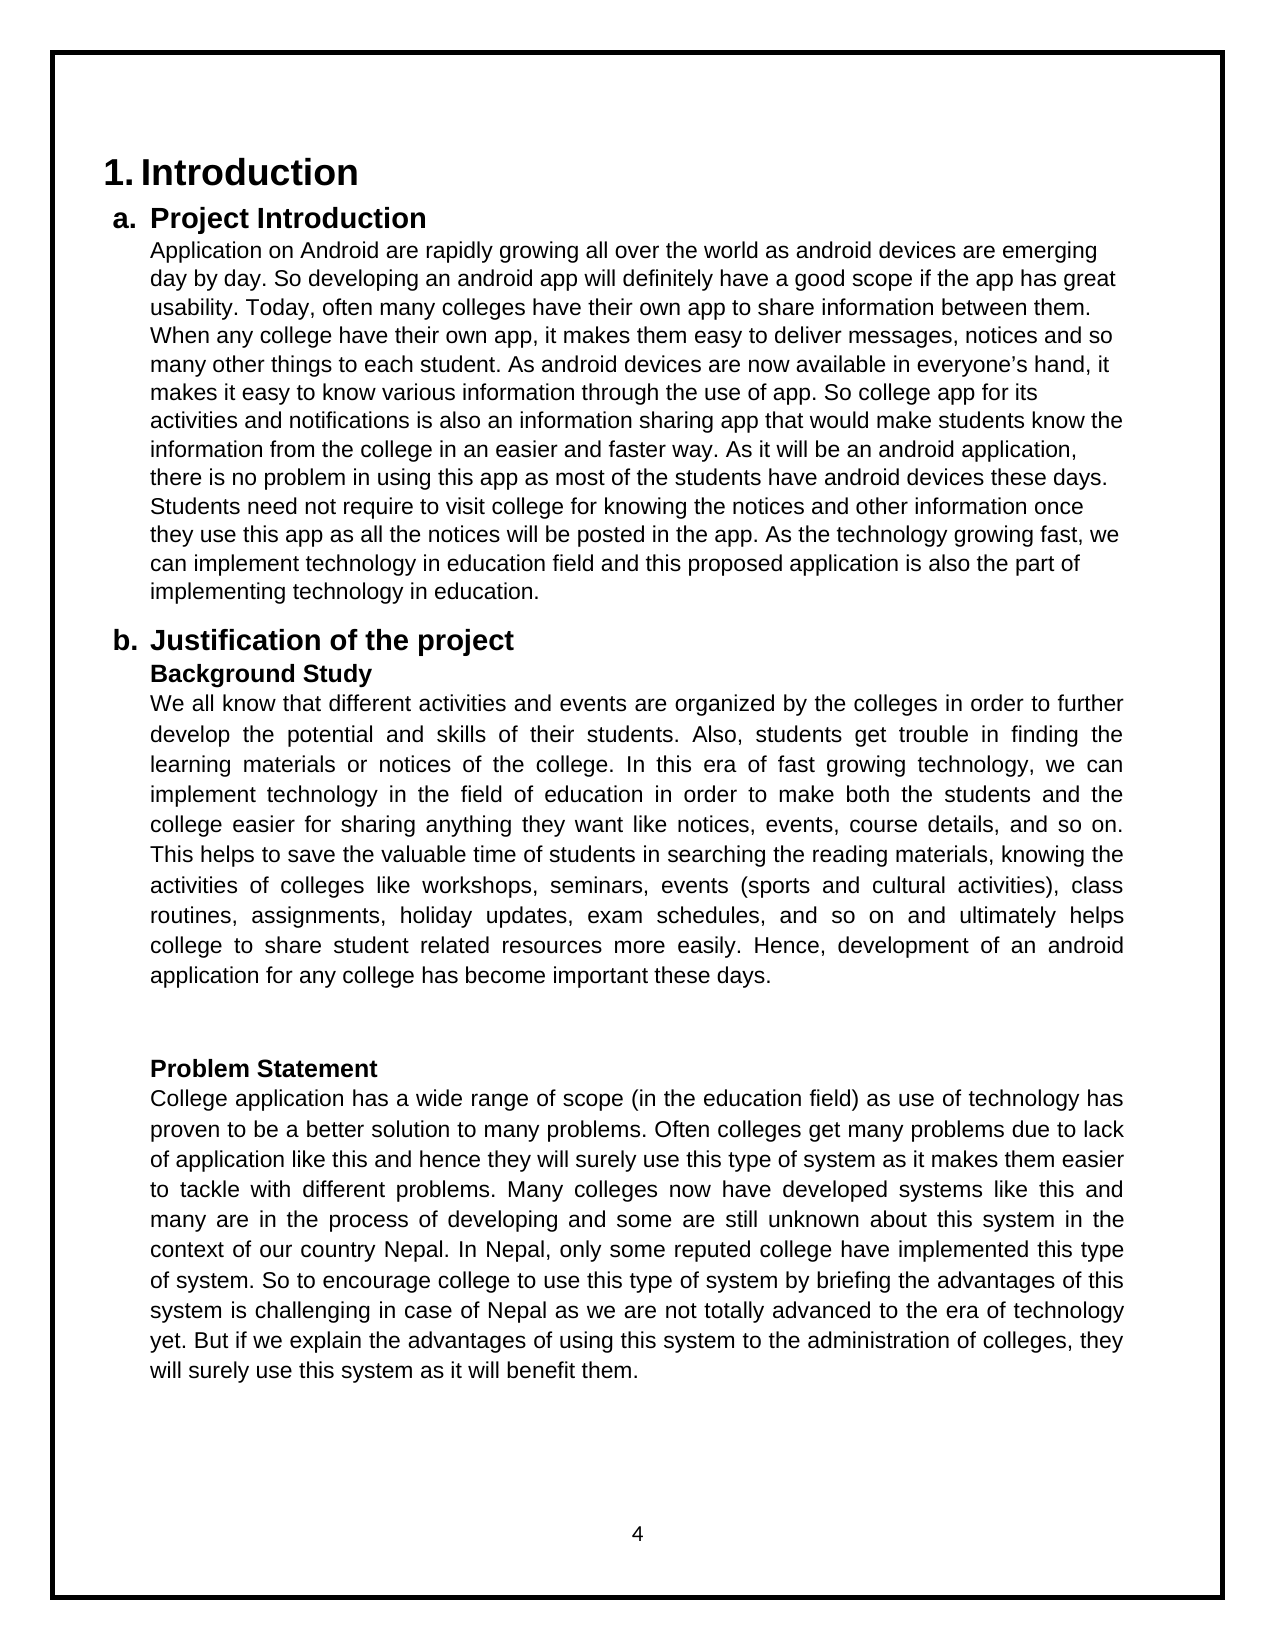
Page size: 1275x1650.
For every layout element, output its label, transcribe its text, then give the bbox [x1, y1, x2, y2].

text We all know that different activities and events are organized by the colleges in order to further develop the potential and skills of their students. Also, students get trouble in finding the learning materials or notices of the college. In this era of fast growing technology, we can implement technology in the field of education in order to make both the students and the college easier for sharing anything they want like notices, events, course details, and so on. This helps to save the valuable time of students in searching the reading materials, knowing the activities of colleges like workshops, seminars, events (sports and cultural activities), class routines, assignments, holiday updates, exam schedules, and so on and ultimately helps college to share student related resources more easily. Hence, development of an android application for any college has become important these days. [150, 690, 1125, 989]
subtitle Background Study [150, 659, 1125, 688]
text Application on Android are rapidly growing all over the world as android devices are emerging day by day. So developing an android app will definitely have a good scope if the app has great usability. Today, often many colleges have their own app to share information between them. When any college have their own app, it makes them easy to deliver messages, notices and so many other things to each student. As android devices are now available in everyone’s hand, it makes it easy to know various information through the use of app. So college app for its activities and notifications is also an information sharing app that would make students know the information from the college in an easier and faster way. As it will be an android application, there is no problem in using this app as most of the students have android devices these days. Students need not require to visit college for knowing the notices and other information once they use this app as all the notices will be posted in the app. As the technology growing fast, we can implement technology in education field and this proposed application is also the part of implementing technology in education. [150, 237, 1125, 604]
subtitle Problem Statement [150, 1054, 1125, 1083]
subtitle Project Introduction [112, 201, 1125, 234]
subtitle Introduction [103, 150, 1125, 193]
text College application has a wide range of scope (in the education field) as use of technology has proven to be a better solution to many problems. Often colleges get many problems due to lack of application like this and hence they will surely use this type of system as it makes them easier to tackle with different problems. Many colleges now have developed systems like this and many are in the process of developing and some are still unknown about this system in the context of our country Nepal. In Nepal, only some reputed college have implemented this type of system. So to encourage college to use this type of system by briefing the advantages of this system is challenging in case of Nepal as we are not totally advanced to the era of technology yet. But if we explain the advantages of using this system to the administration of colleges, they will surely use this system as it will benefit them. [150, 1085, 1125, 1383]
subtitle Justification of the project [112, 623, 1125, 657]
